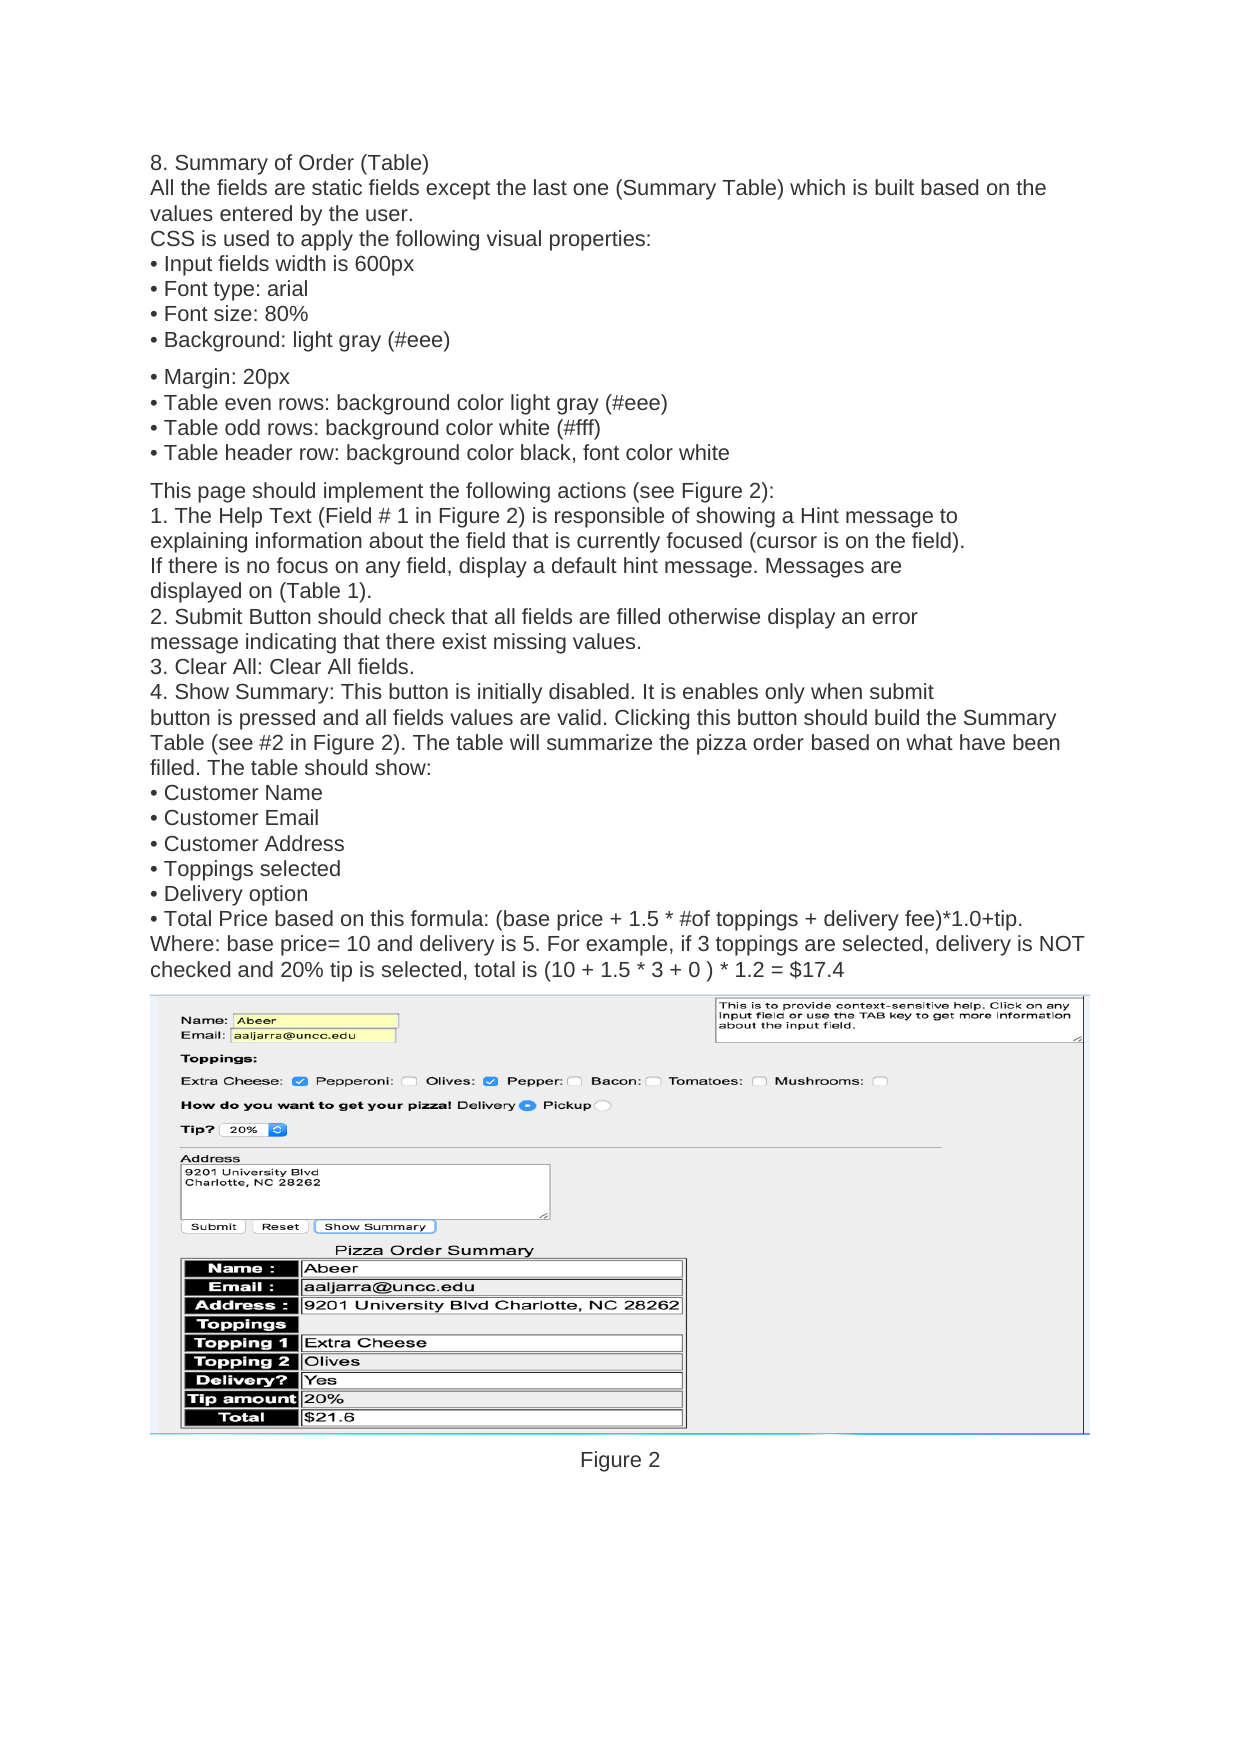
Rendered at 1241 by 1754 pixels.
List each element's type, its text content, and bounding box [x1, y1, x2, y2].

text This page should implement the following actions (see Figure 2): 1. The Help Text (Field # 1 in Figure 2) is responsible of showing a Hint message to explaining information about the field that is currently focused (cursor is on the field). If there is no focus on any field, display a default hint message. Messages are displayed on (Table 1). 2. Submit Button should check that all fields are filled otherwise display an error message indicating that there exist missing values. 3. Clear All: Clear All fields. 4. Show Summary: This button is initially disabled. It is enables only when submit button is pressed and all fields values are valid. Clicking this button should build the Summary Table (see #2 in Figure 2). The table will summarize the pizza order based on what have been filled. The table should show: • Customer Name • Customer Email • Customer Address • Toppings selected • Delivery option • Total Price based on this formula: (base price + 1.5 * #of toppings + delivery fee)*1.0+tip. Where: base price= 10 and delivery is 5. For example, if 3 toppings are selected, delivery is NOT checked and 20% tip is selected, total is (10 + 1.5 * 3 + 0 ) * 1.2 = $17.4 [150, 477, 1090, 982]
picture [150, 994, 1090, 1435]
text • Margin: 20px • Table even rows: background color light gray (#eee) • Table odd rows: background color white (#fff) • Table header row: background color black, font color white [150, 364, 1090, 465]
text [150, 150, 1090, 352]
text Figure 2 [150, 1447, 1090, 1472]
